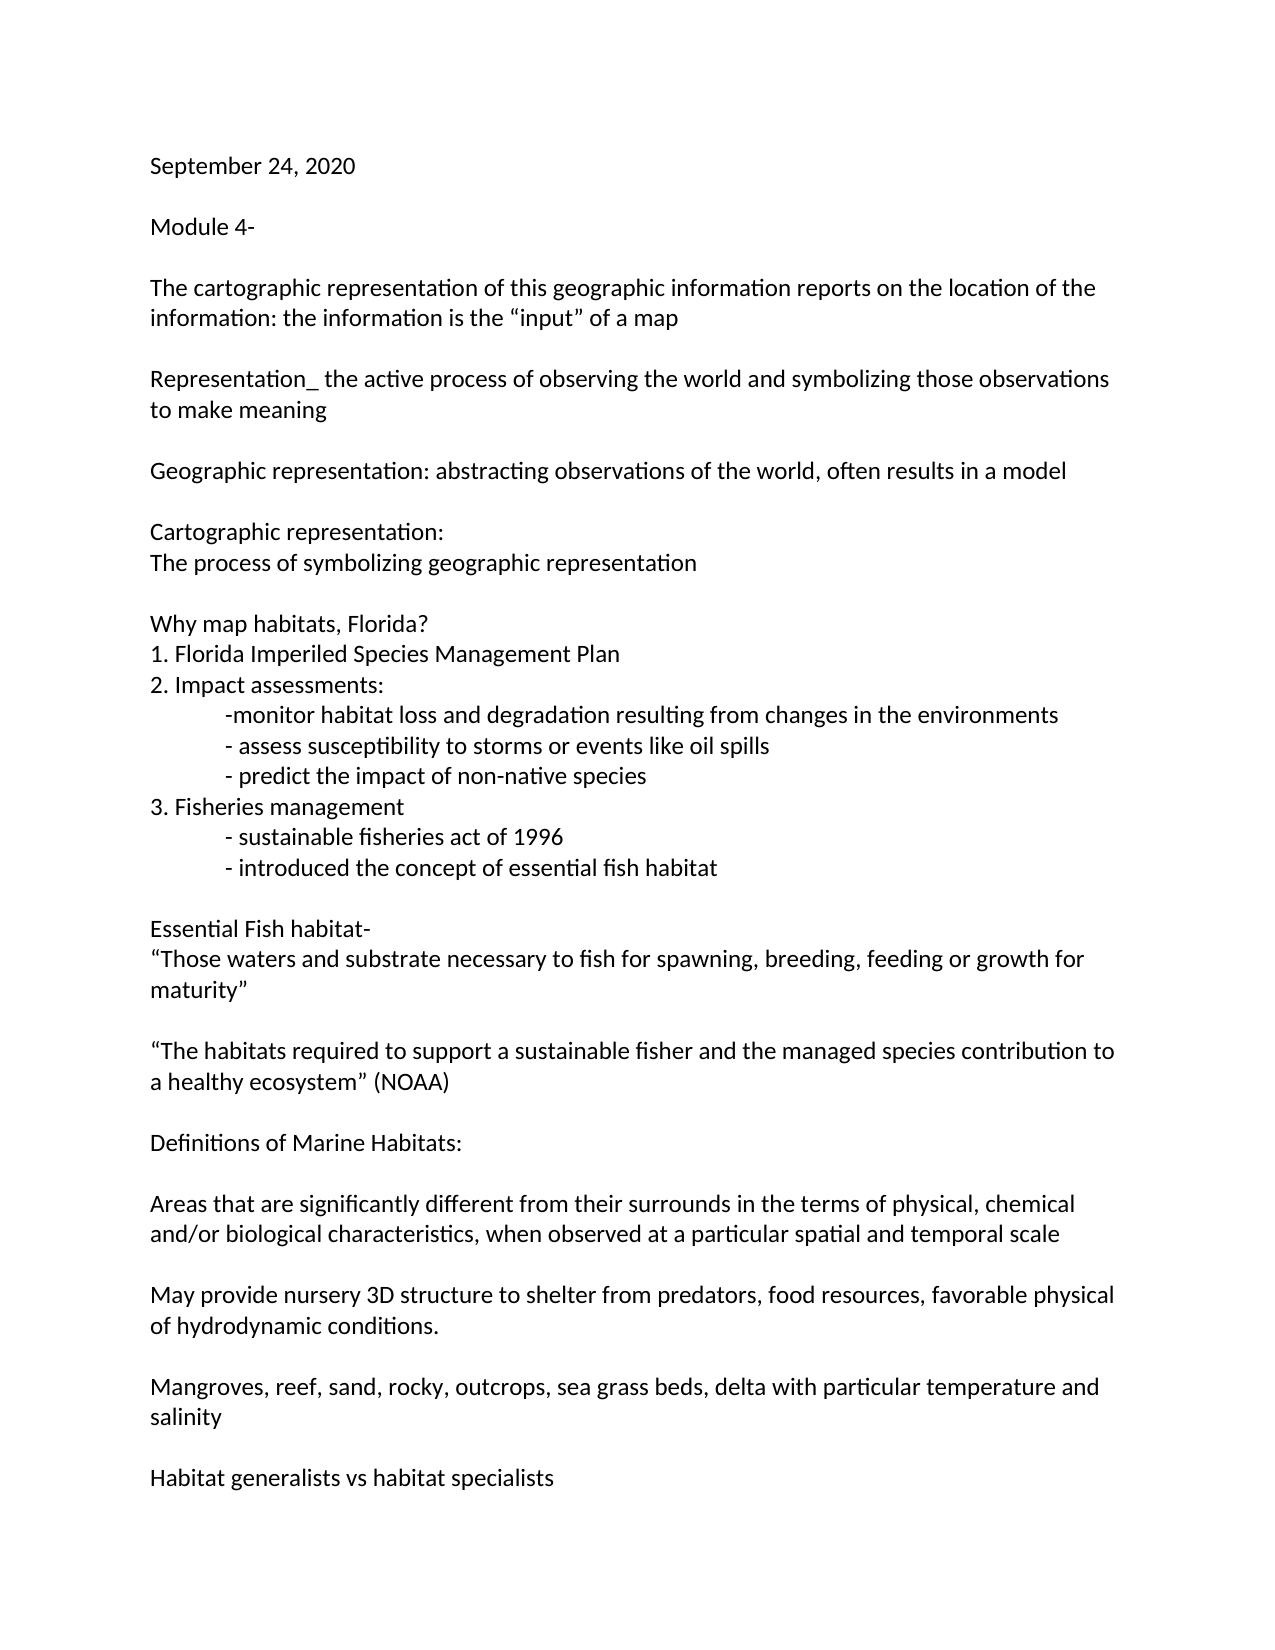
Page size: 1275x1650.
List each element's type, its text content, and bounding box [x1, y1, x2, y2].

text -monitor habitat loss and degradation resulting from changes in the environments [150, 699, 1125, 730]
text Definitions of Marine Habitats: [150, 1127, 1125, 1157]
text - predict the impact of non-native species [150, 760, 1125, 791]
text - assess susceptibility to storms or events like oil spills [150, 730, 1125, 760]
text - introduced the concept of essential fish habitat [150, 852, 1125, 882]
text - sustainable fisheries act of 1996 [150, 821, 1125, 852]
text Essential Fish habitat- [150, 913, 1125, 943]
text “The habitats required to support a sustainable fisher and the managed species contribution to a healthy ecosystem” (NOAA) [150, 1035, 1125, 1096]
text The process of symbolizing geographic representation [150, 547, 1125, 577]
text 1. Florida Imperiled Species Management Plan [150, 638, 1125, 669]
text Habitat generalists vs habitat specialists [150, 1462, 1125, 1493]
text 3. Fisheries management [150, 791, 1125, 821]
text Why map habitats, Florida? [150, 608, 1125, 638]
text September 24, 2020 [150, 150, 1125, 181]
text “Those waters and substrate necessary to fish for spawning, breeding, feeding or growth for maturity” [150, 943, 1125, 1004]
text Module 4- [150, 211, 1125, 242]
text Geographic representation: abstracting observations of the world, often results in a model [150, 455, 1125, 486]
text Representation_ the active process of observing the world and symbolizing those observations to make meaning [150, 364, 1125, 425]
text Cartographic representation: [150, 516, 1125, 547]
text May provide nursery 3D structure to shelter from predators, food resources, favorable physical of hydrodynamic conditions. [150, 1279, 1125, 1340]
text 2. Impact assessments: [150, 669, 1125, 699]
text The cartographic representation of this geographic information reports on the location of the information: the information is the “input” of a map [150, 272, 1125, 333]
text Mangroves, reef, sand, rocky, outcrops, sea grass beds, delta with particular temperature and salinity [150, 1371, 1125, 1432]
text Areas that are significantly different from their surrounds in the terms of physical, chemical and/or biological characteristics, when observed at a particular spatial and temporal scale [150, 1188, 1125, 1249]
